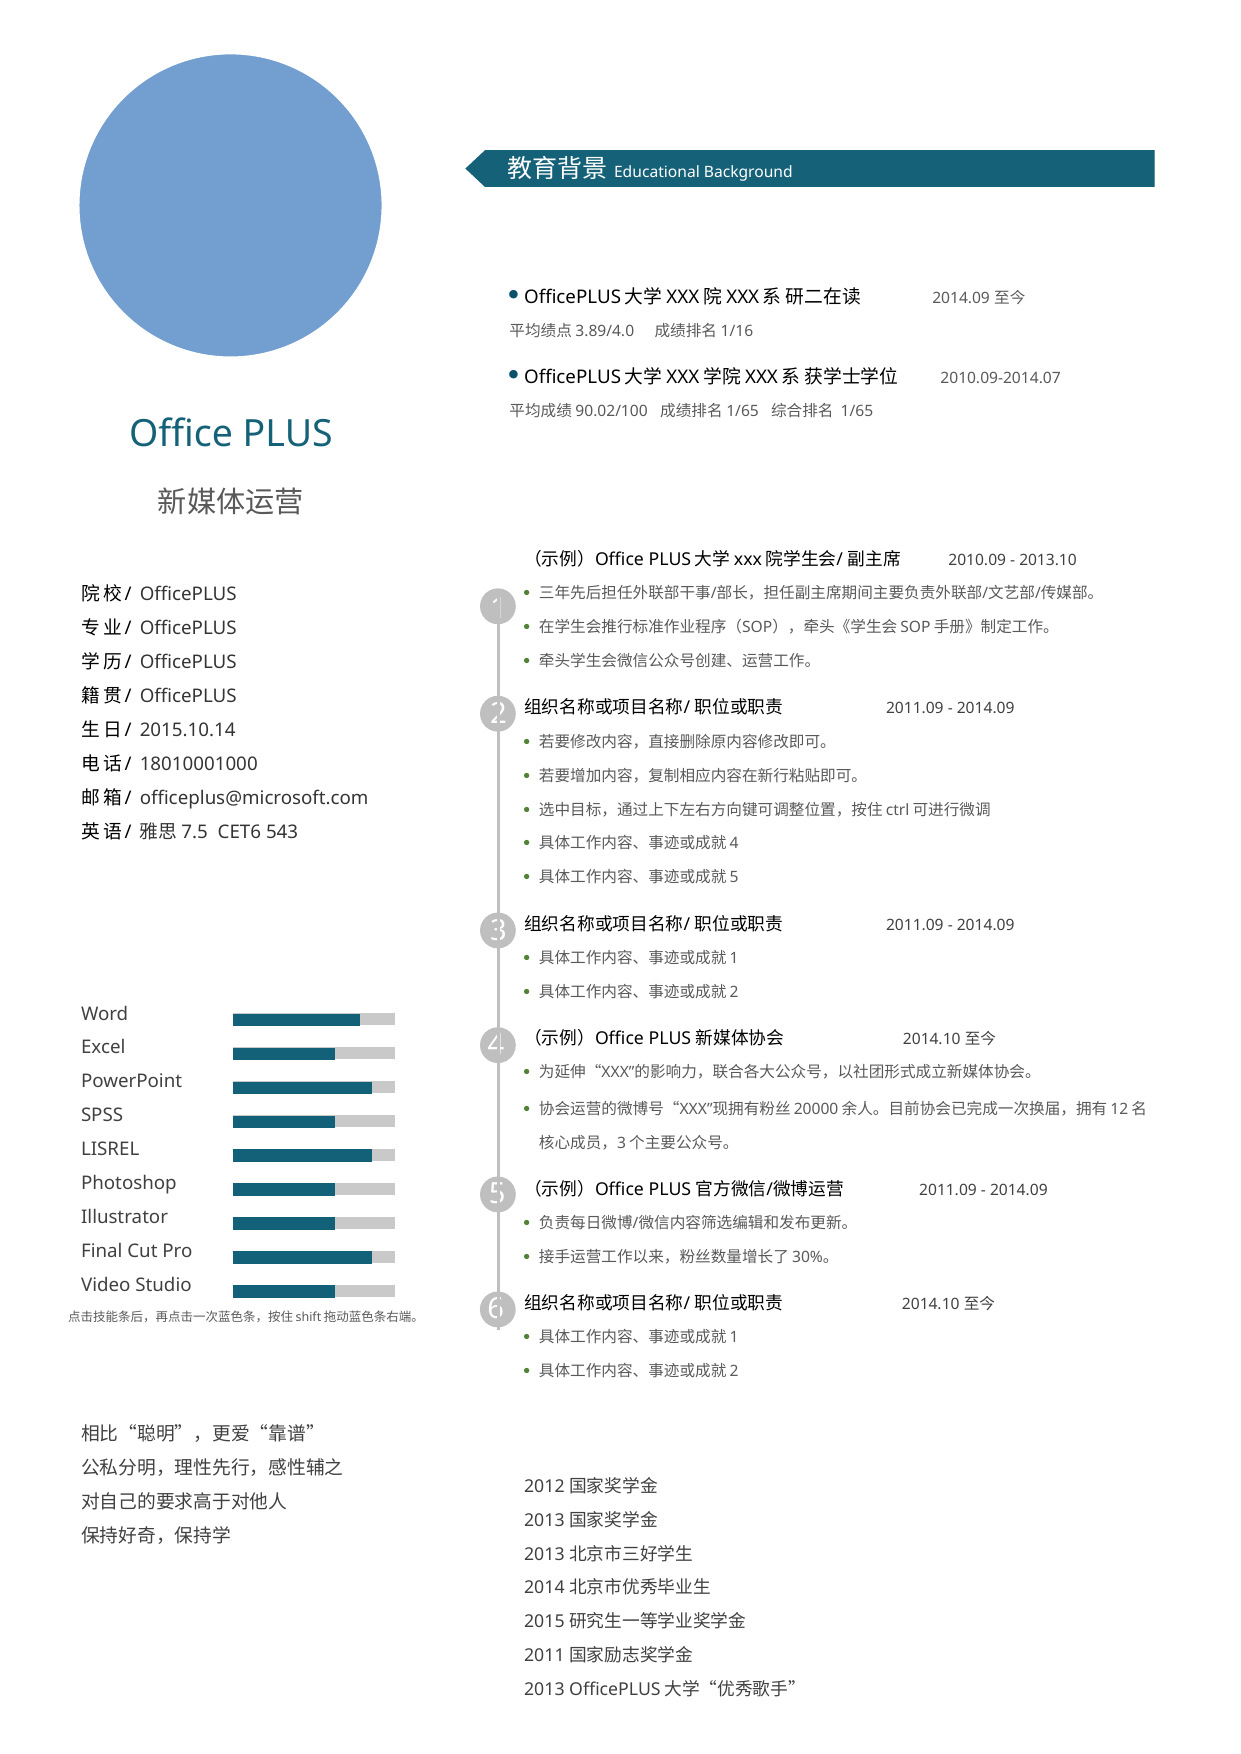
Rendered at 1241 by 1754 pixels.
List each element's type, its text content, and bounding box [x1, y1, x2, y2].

table_cell 院 校 / OfficePLUS 专 业 / OfficePLUS 学 历 / OfficePLUS 籍 贯 / OfficePLUS 生 日 / 2015.10.14 电 话 / 18010001000 邮 箱 / officeplus@microsoft.com 英 语 / 雅思 7.5 CET6 543 Word Excel PowerPoint SPSS LISREL Photoshop Illustrator Final Cut Pro Video Studio 相比“聪明”，更爱“靠谱” 公私分明，理性先行，感性辅之 对自己的要求高于对他人 保持好奇，保持学 [8, 542, 454, 1705]
table_cell OfficePLUS大学 XXX院 XXX系 研二在读 2014.09 至今 平均绩点 3.89/4.0 成绩排名 1/16 OfficePLUS大学 XXX学院 XXX系 获学士学位 2010.09-2014.07 平均成绩 90.02/100 成绩排名 1/65 综合排名 1/65 （示例）Office PLUS大学 xxx院学生会/ 副主席 2010.09 - 2013.10 三年先后担任外联部干事/部长，担任副主席期间主要负责外联部/文艺部/传媒部。 在学生会推行标准作业程序（SOP），牵头《学生会SOP手册》制定工作。 牵头学生会微信公众号创建、运营工作。 组织名称或项目名称/ 职位或职责 2011.09 - 2014.09 若要修改内容，直接删除原内容修改即可。 若要增加内容，复制相应内容在新行粘贴即可。 选中目标，通过上下左右方向键可调整位置，按住ctrl可进行微调 具体工作内容、事迹或成就4 具体工作内容、事迹或成就5 组织名称或项目名称/ 职位或职责 2011.09 - 2014.09 具体工作内容、事迹或成就1 具体工作内容、事迹或成就2 （示例）Office PLUS 新媒体协会 2014.10 至今 为延伸“XXX”的影响力，联合各大公众号，以社团形式成立新媒体协会。 协会运营的微博号“XXX”现拥有粉丝20000余人。目前协会已完成一次换届，拥有12名核心成员，3个主要公众号。 （示例）Office PLUS 官方微信/微博运营 2011.09 - 2014.09 负责每日微博/微信内容筛选编辑和发布更新。 接手运营工作以来，粉丝数量增长了30%。 组织名称或项目名称/ 职位或职责 2014.10 至今 具体工作内容、事迹或成就1 具体工作内容、事迹或成就2 2012 国家奖学金 2013 国家奖学金 2013 北京市三好学生 2014 北京市优秀毕业生 2015 研究生一等学业奖学金 2011 国家励志奖学金 2013 OfficePLUS大学“优秀歌手” [454, 28, 1206, 1705]
table_cell Office PLUS 新媒体运营 [8, 398, 454, 542]
table_cell [8, 28, 454, 398]
